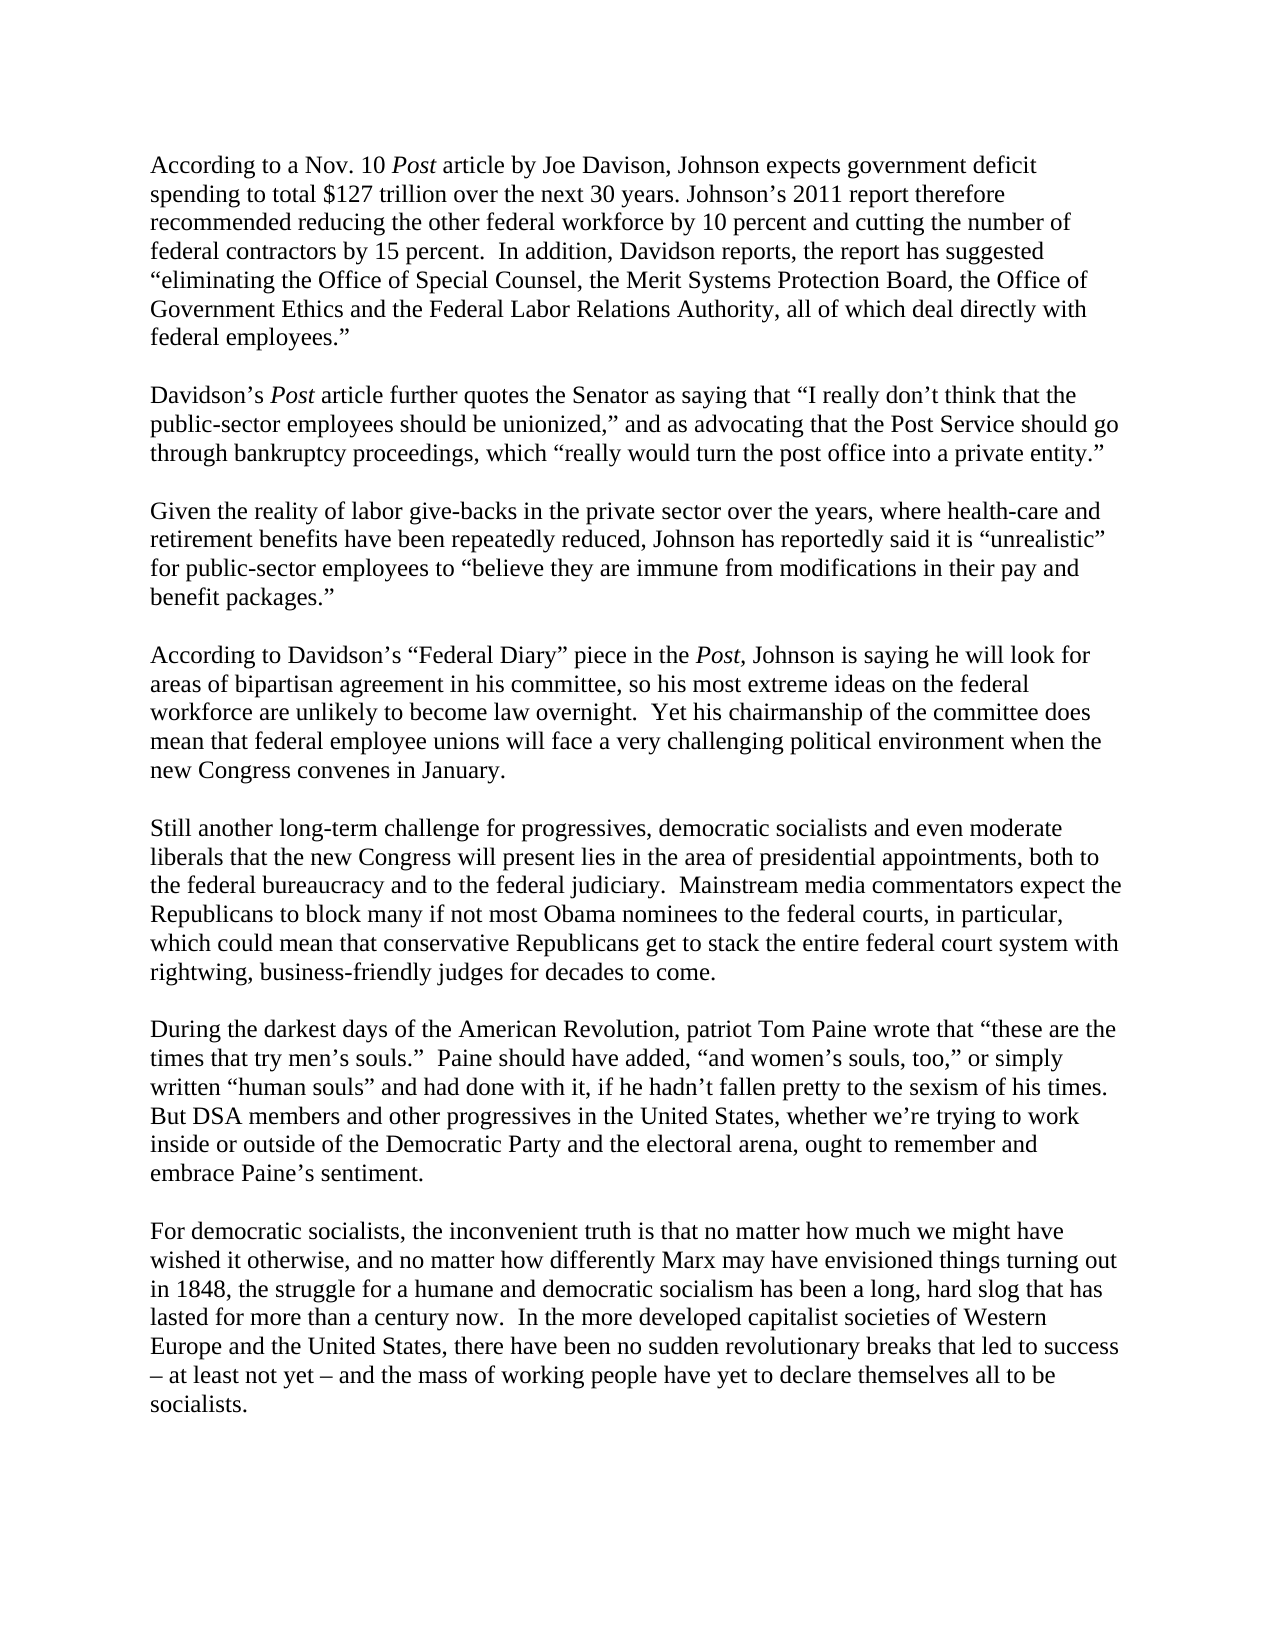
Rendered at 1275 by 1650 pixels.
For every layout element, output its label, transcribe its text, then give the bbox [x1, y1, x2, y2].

text According to Davidson’s “Federal Diary” piece in the Post, Johnson is saying he will look for areas of bipartisan agreement in his committee, so his most extreme ideas on the federal workforce are unlikely to become law overnight. Yet his chairmanship of the committee does mean that federal employee unions will face a very challenging political environment when the new Congress convenes in January. [150, 640, 1125, 784]
text Given the reality of labor give-backs in the private sector over the years, where health-care and retirement benefits have been repeatedly reduced, Johnson has reportedly said it is “unrealistic” for public-sector employees to “believe they are immune from modifications in their pay and benefit packages.” [150, 496, 1125, 611]
text Davidson’s Post article further quotes the Senator as saying that “I really don’t think that the public-sector employees should be unionized,” and as advocating that the Post Service should go through bankruptcy proceedings, which “really would turn the post office into a private entity.” [150, 380, 1125, 467]
text For democratic socialists, the inconvenient truth is that no matter how much we might have wished it otherwise, and no matter how differently Marx may have envisioned things turning out in 1848, the struggle for a humane and democratic socialism has been a long, hard slog that has lasted for more than a century now. In the more developed capitalist societies of Western Europe and the United States, there have been no sudden revolutionary breaks that led to success – at least not yet – and the mass of working people have yet to declare themselves all to be socialists. [150, 1216, 1125, 1417]
text According to a Nov. 10 Post article by Joe Davison, Johnson expects government deficit spending to total $127 trillion over the next 30 years. Johnson’s 2011 report therefore recommended reducing the other federal workforce by 10 percent and cutting the number of federal contractors by 15 percent. In addition, Davidson reports, the report has suggested “eliminating the Office of Special Counsel, the Merit Systems Protection Board, the Office of Government Ethics and the Federal Labor Relations Authority, all of which deal directly with federal employees.” [150, 150, 1125, 351]
text During the darkest days of the American Revolution, patriot Tom Paine wrote that “these are the times that try men’s souls.” Paine should have added, “and women’s souls, too,” or simply written “human souls” and had done with it, if he hadn’t fallen pretty to the sexism of his times. But DSA members and other progressives in the United States, whether we’re trying to work inside or outside of the Democratic Party and the electoral arena, ought to remember and embrace Paine’s sentiment. [150, 1014, 1125, 1187]
text Still another long-term challenge for progressives, democratic socialists and even moderate liberals that the new Congress will present lies in the area of presidential appointments, both to the federal bureaucracy and to the federal judiciary. Mainstream media commentators expect the Republicans to block many if not most Obama nominees to the federal courts, in particular, which could mean that conservative Republicans get to stack the entire federal court system with rightwing, business-friendly judges for decades to come. [150, 813, 1125, 985]
